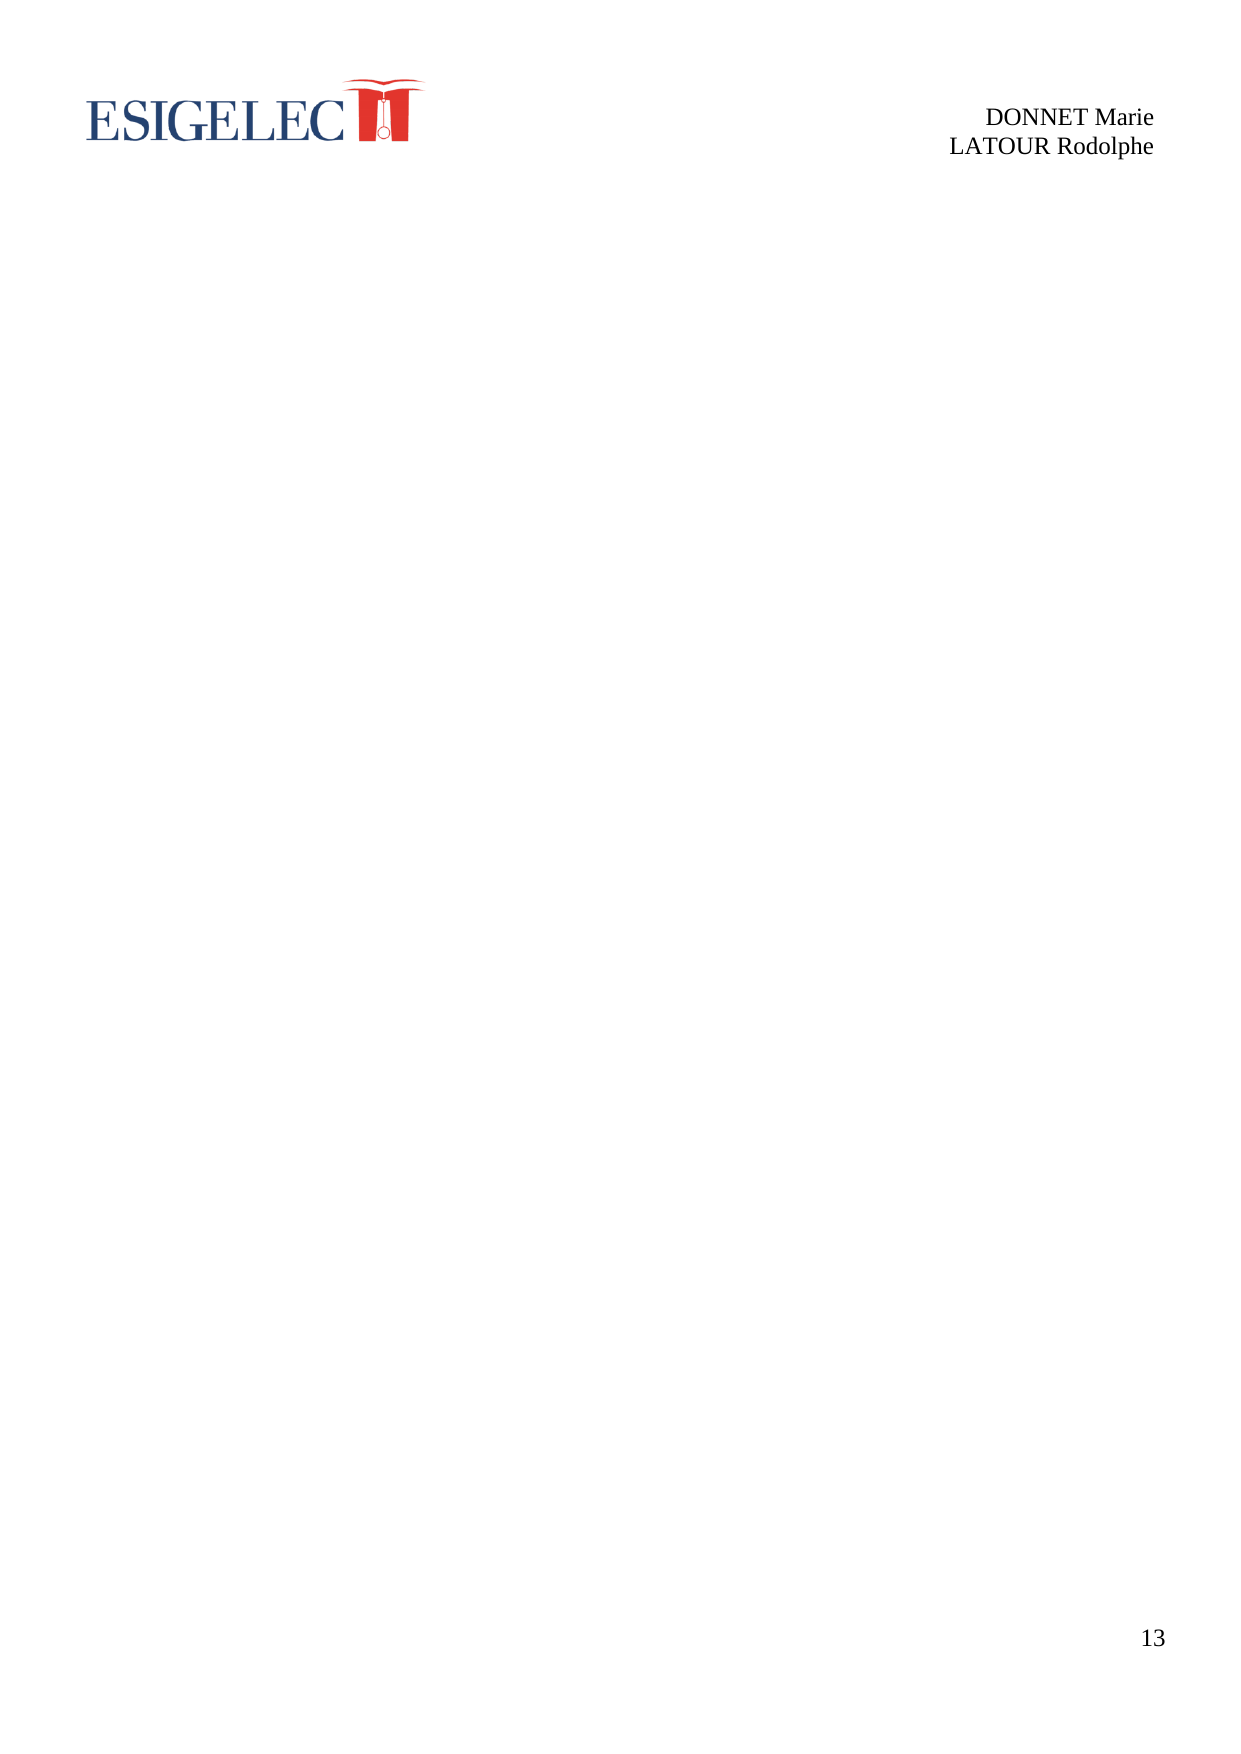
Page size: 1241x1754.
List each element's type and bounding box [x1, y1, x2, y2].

picture [70, 73, 473, 153]
